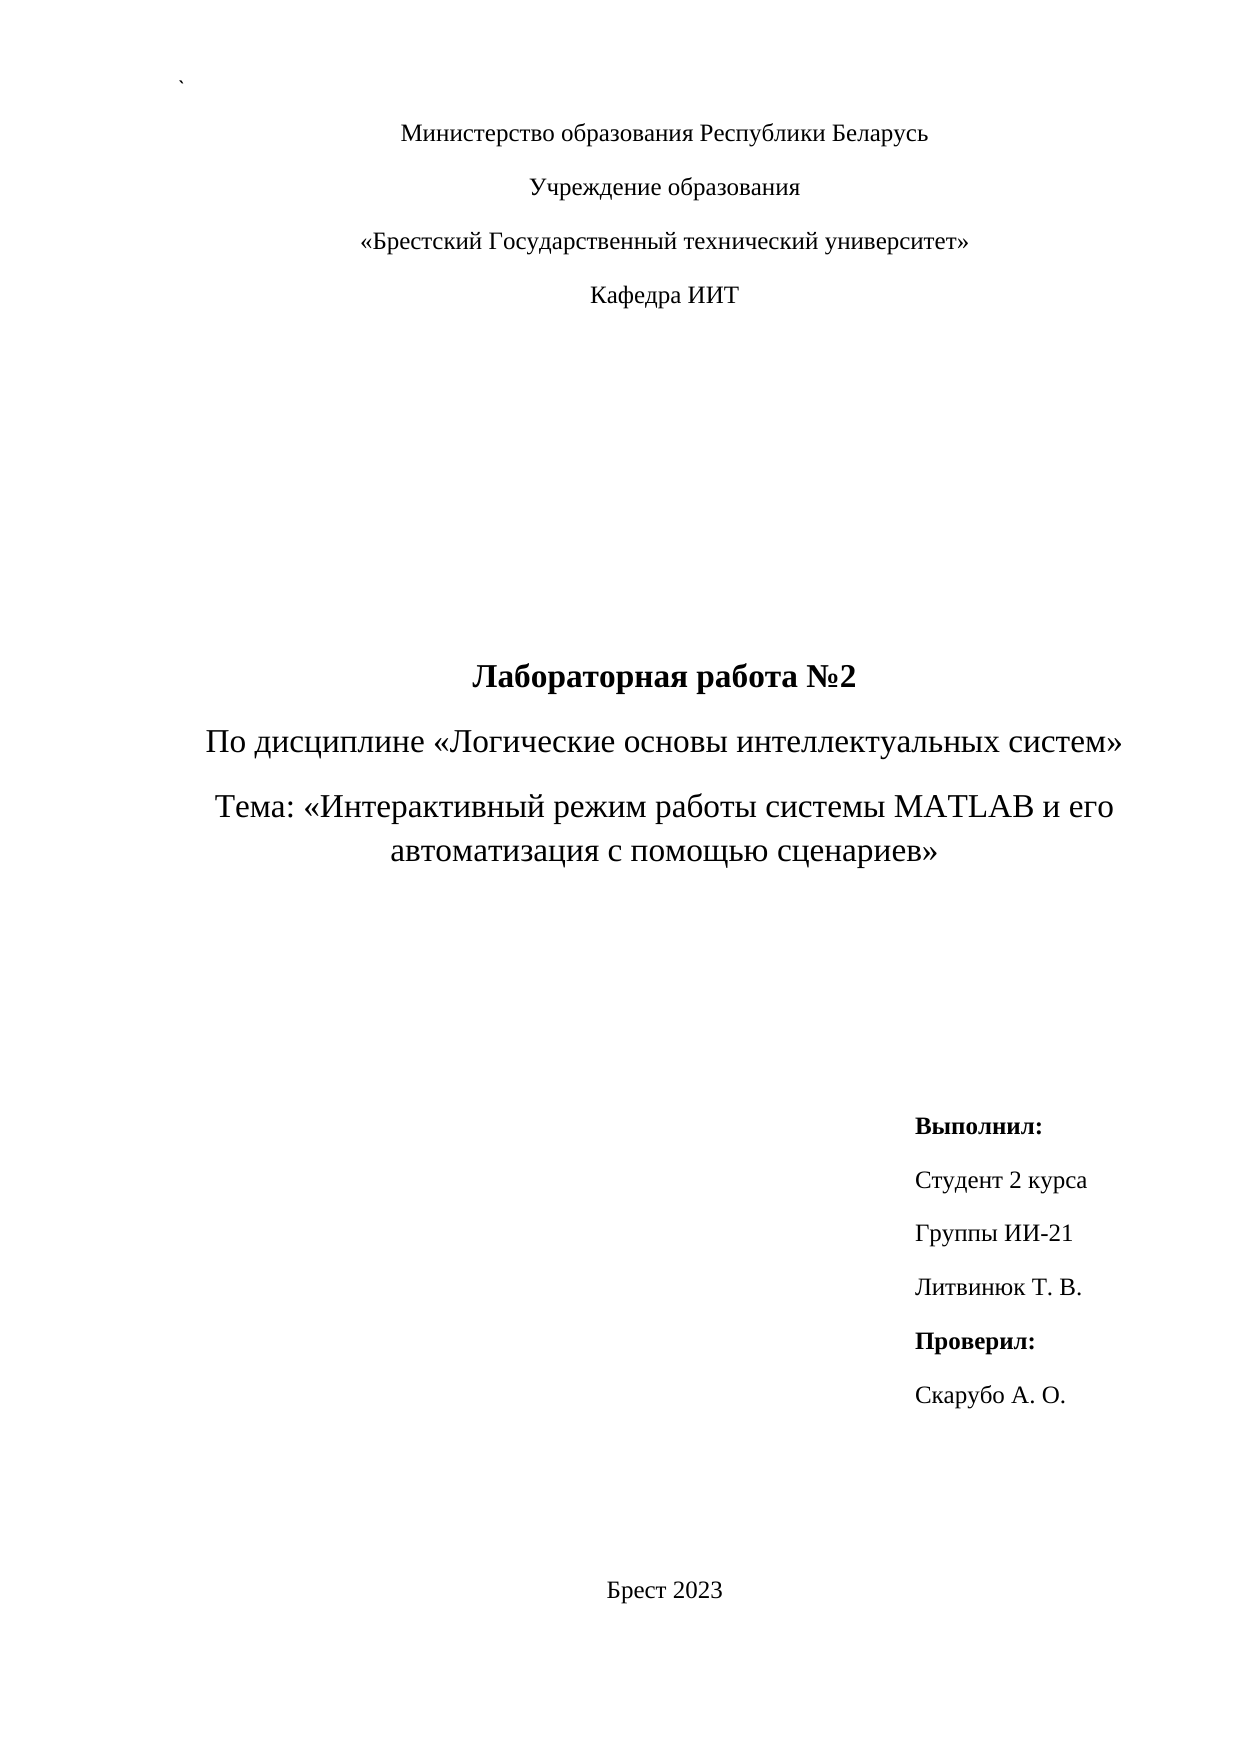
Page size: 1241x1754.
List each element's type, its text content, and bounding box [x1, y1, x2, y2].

text Проверил: [841, 1326, 1152, 1355]
text Учреждение образования [177, 172, 1152, 201]
text По дисциплине «Логические основы интеллектуальных систем» [177, 722, 1152, 760]
text Литвинюк Т. В. [841, 1272, 1152, 1301]
text Кафедра ИИТ [177, 280, 1152, 308]
text Выполнил: [841, 1111, 1152, 1139]
text Лабораторная работа №2 [177, 657, 1152, 695]
text Скарубо А. О. [841, 1380, 1181, 1409]
text «Брестский Государственный технический университет» [177, 226, 1152, 254]
text Тема: «Интерактивный режим работы системы MATLAB и его автоматизация с помощью сценариев» [177, 786, 1152, 869]
text Студент 2 курса [841, 1165, 1152, 1193]
text Брест 2023 [177, 1575, 1152, 1603]
text Министерство образования Республики Беларусь [177, 118, 1152, 147]
text Группы ИИ-21 [841, 1218, 1152, 1247]
